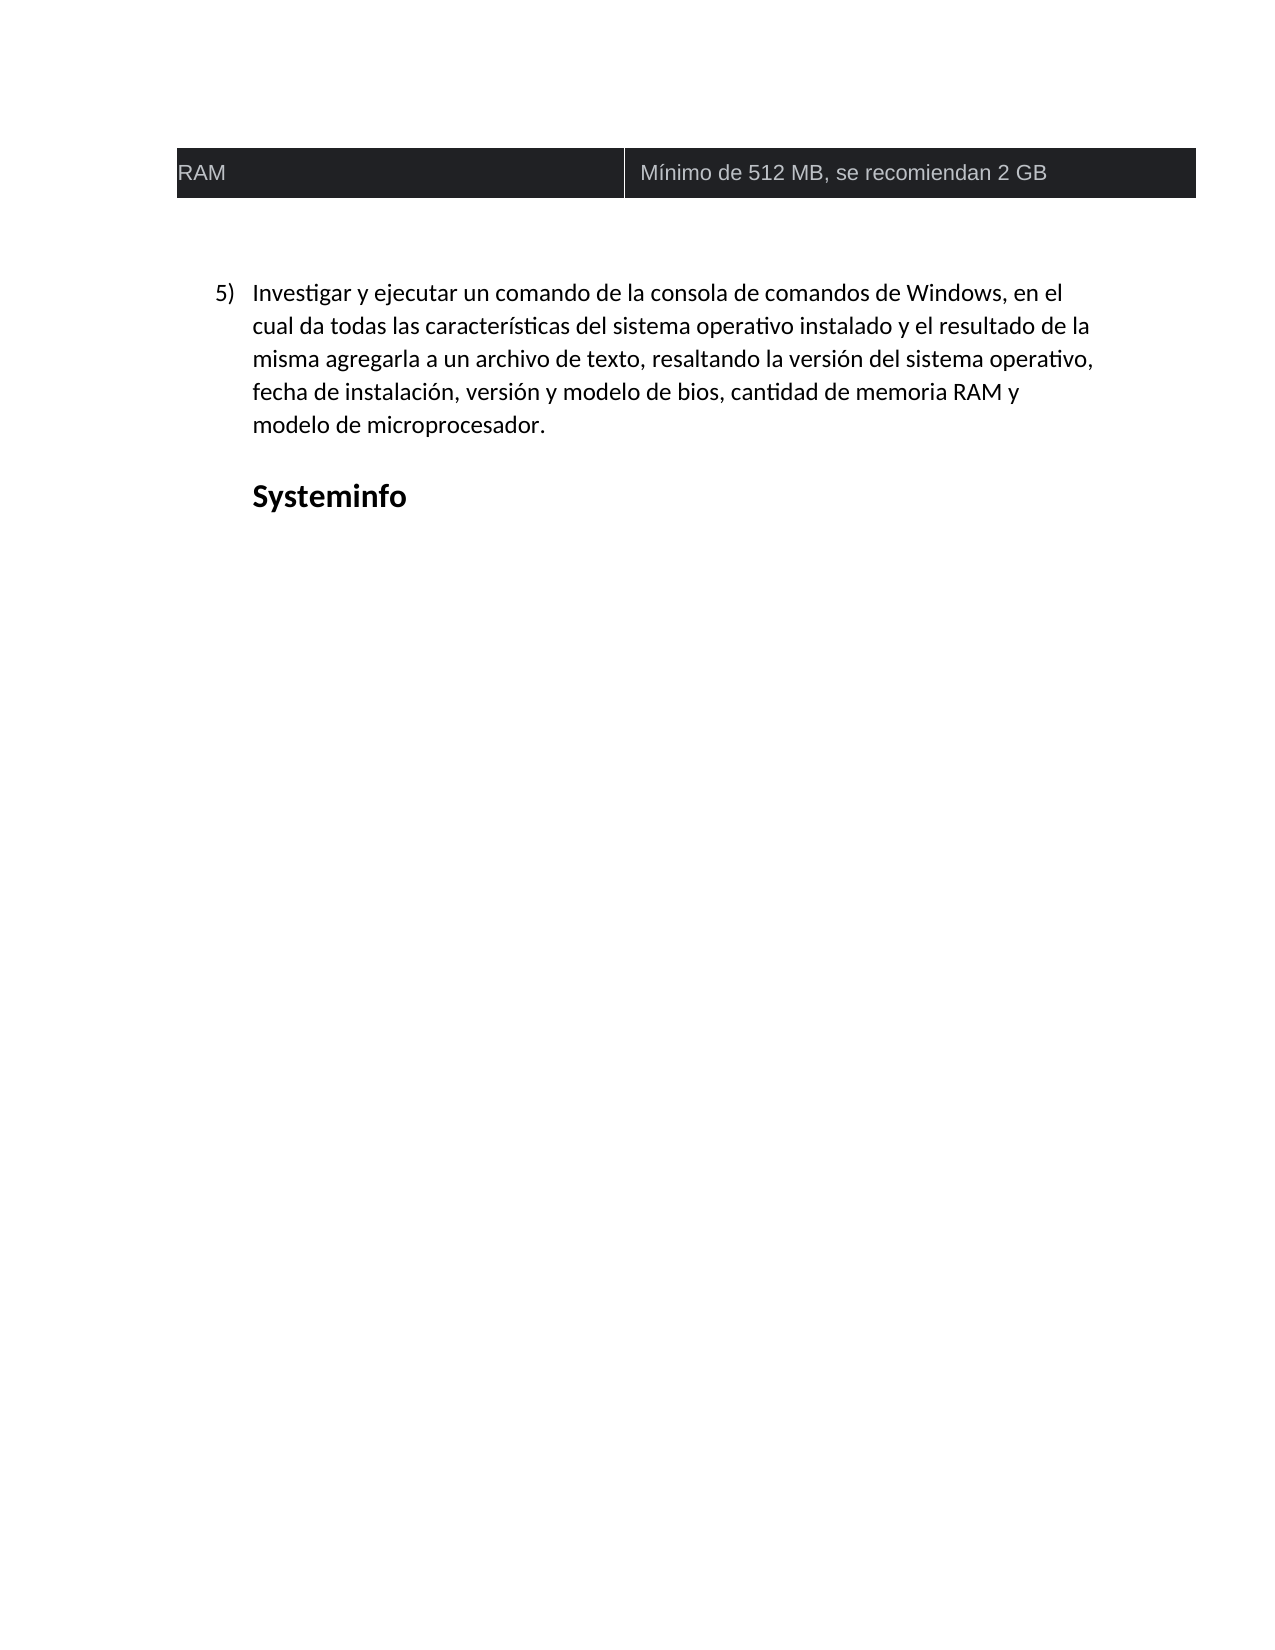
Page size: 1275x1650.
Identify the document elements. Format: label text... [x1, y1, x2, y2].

list Systeminfo [252, 475, 1098, 516]
table_cell RAM [177, 148, 624, 198]
list Investigar y ejecutar un comando de la consola de comandos de Windows, en el cual da todas las características del sistema operativo instalado y el resultado de la misma agregarla a un archivo de texto, resaltando la versión del sistema operativo, fecha de instalación, versión y modelo de bios, cantidad de memoria RAM y modelo de microprocesador. [215, 278, 1098, 440]
table_cell Mínimo de 512 MB, se recomiendan 2 GB [625, 148, 1196, 198]
